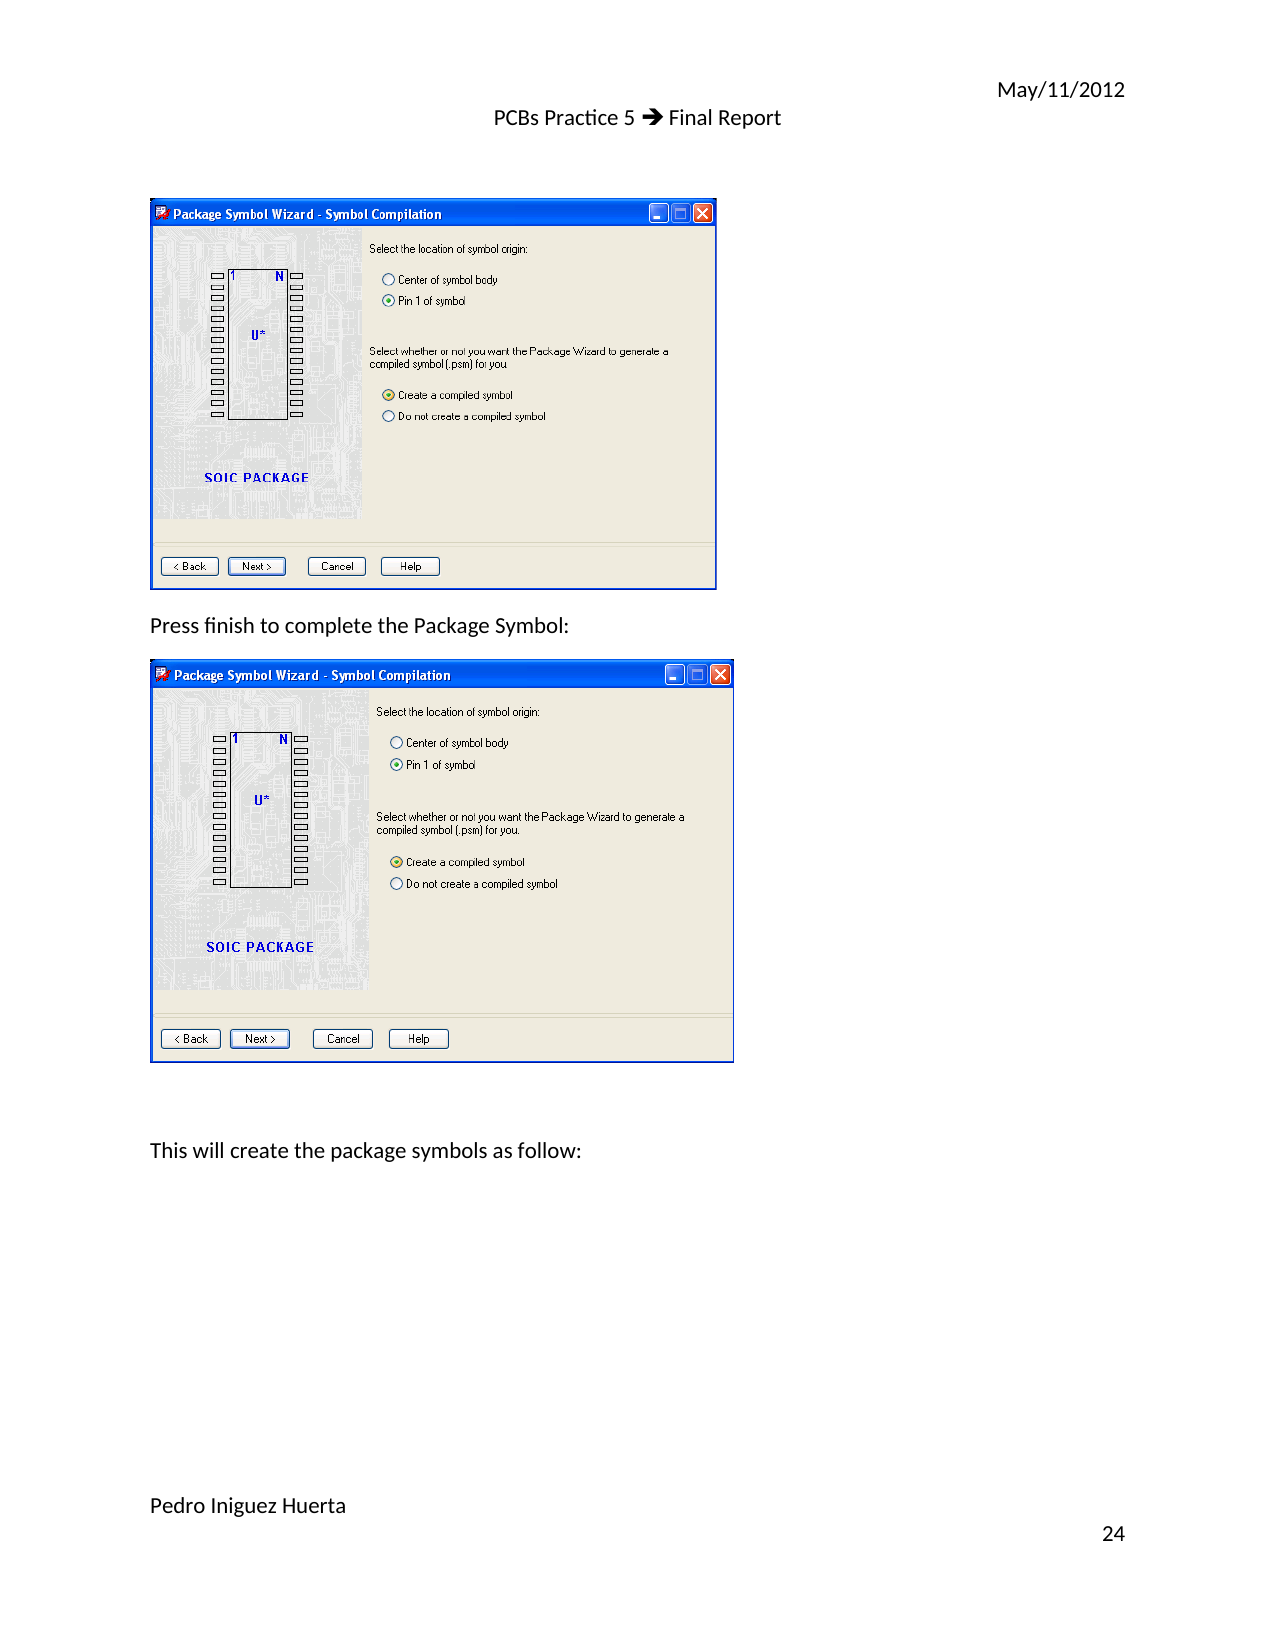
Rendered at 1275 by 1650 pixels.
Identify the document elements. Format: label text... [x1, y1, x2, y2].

picture [150, 198, 717, 590]
text Press finish to complete the Package Symbol: [150, 611, 1125, 639]
text This will create the package symbols as follow: [150, 1137, 1125, 1165]
picture [150, 659, 734, 1063]
